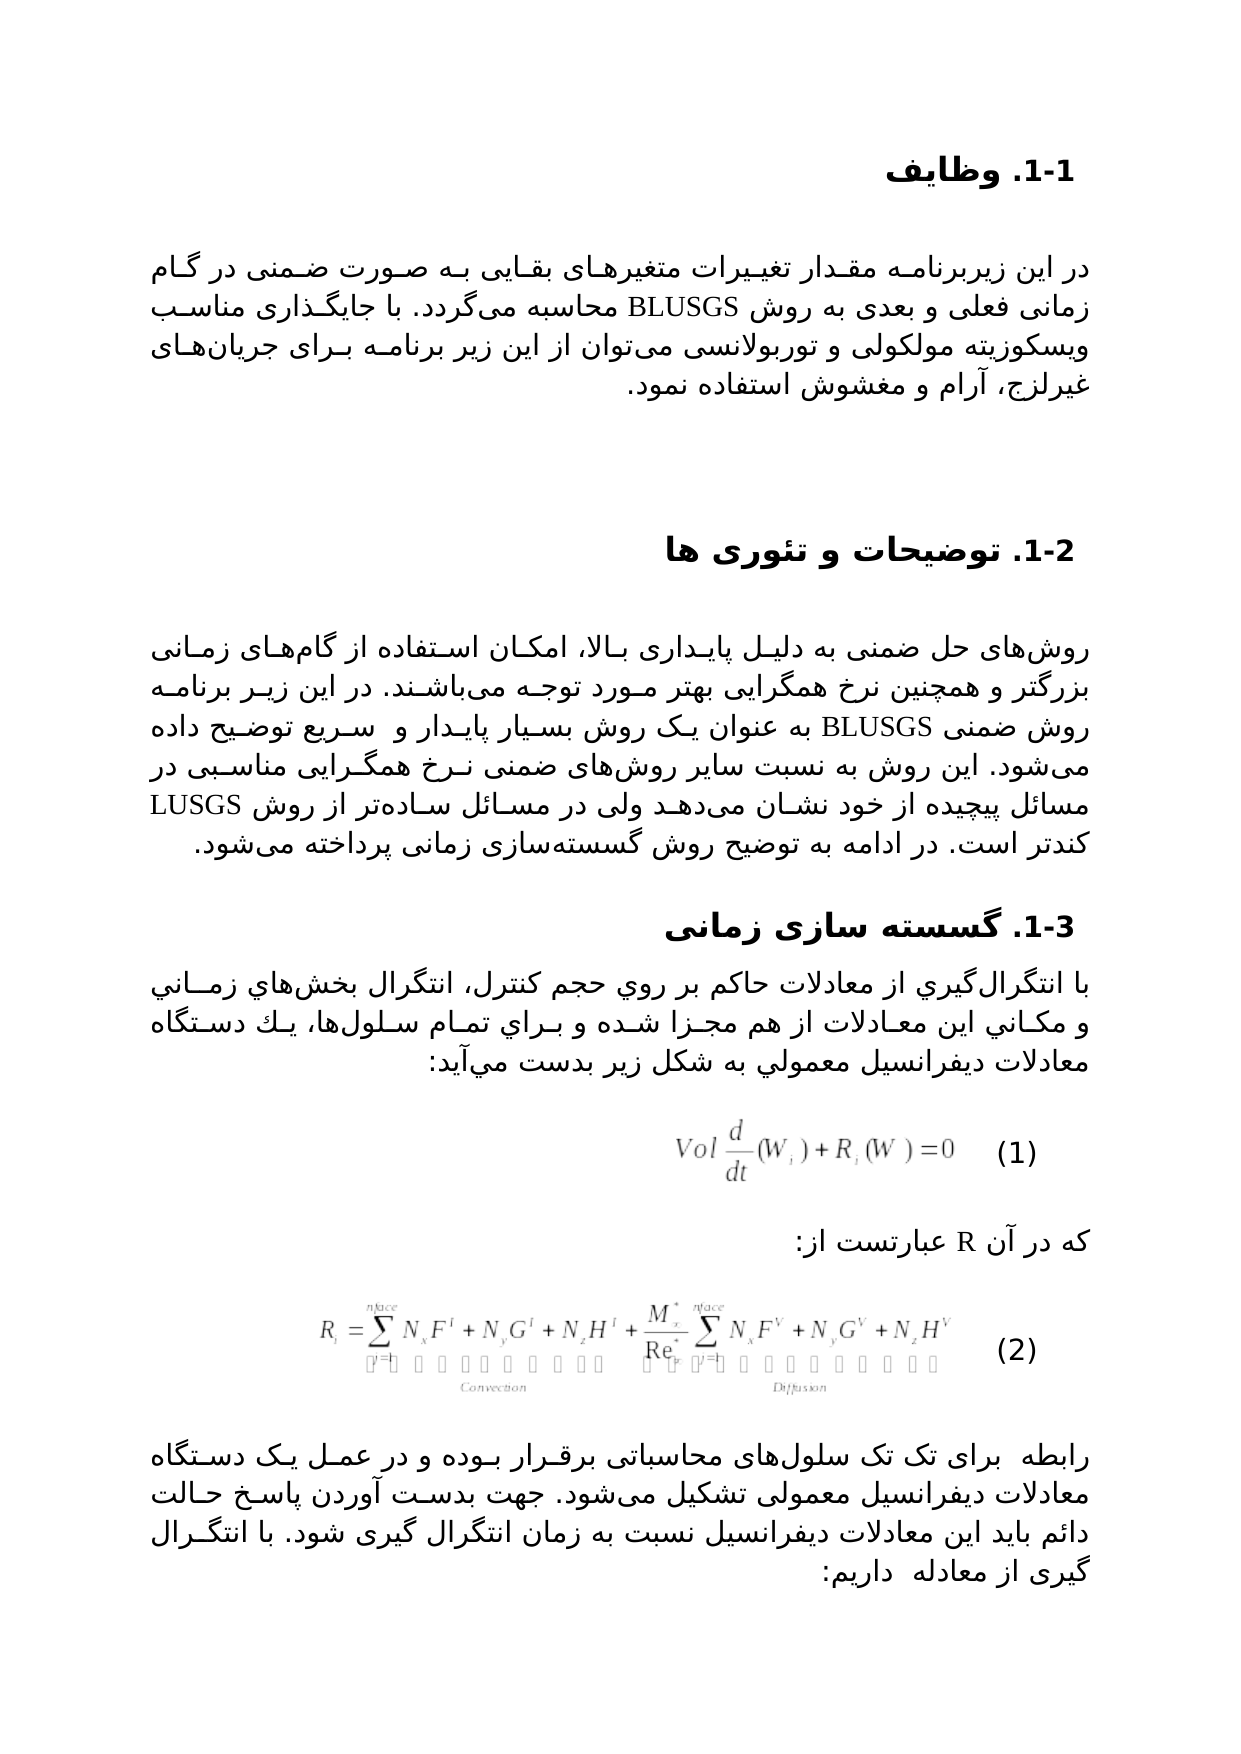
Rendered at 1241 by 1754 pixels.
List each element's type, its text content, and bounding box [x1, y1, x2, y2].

text با انتگرال‌گيري از معادلات حاکم بر روي حجم كنترل، انتگرال بخش‌هاي زماني و مكاني اين معادلات از هم مجزا شده و براي تمام سلول‌ها، يك دستگاه معادلات ديفرانسيل معمولي به شكل زير بدست مي‌آيد: [150, 966, 1090, 1078]
text که در آن R عبارتست از: [150, 1224, 1090, 1259]
text رابطه ‏(1) برای تک تک سلول‌های محاسباتی برقرار بوده و در عمل یک دستگاه معادلات دیفرانسیل معمولی تشکیل می‌شود. جهت بدست آوردن پاسخ حالت دائم باید این معادلات دیفرانسیل نسبت به زمان انتگرال گیری شود. با انتگرال گیری از معادله ‏(1) داریم: [150, 1438, 1090, 1589]
text توضیحات و تئوری ها [150, 531, 1002, 570]
list وظایف [150, 150, 1002, 189]
list گسسته سازی زمانی [150, 907, 1002, 946]
text در این زیربرنامه مقدار تغییرات متغیرهای بقایی به صورت ضمنی در گام زمانی فعلی و بعدی به روش BLUSGS محاسبه می‌گردد. با جایگذاری مناسب ویسکوزیته مولکولی و توربولانسی می‌توان از این زیر برنامه برای جریان‌های غیرلزج، آرام و مغشوش استفاده نمود. [150, 250, 1090, 401]
text روش‌های حل ضمنی به دلیل پایداری بالا، امکان استفاده از گام‌های زمانی بزرگتر و همچنین نرخ همگرایی بهتر مورد توجه می‌باشند. در این زیر برنامه روش ضمنی BLUSGS به عنوان یک روش بسیار پایدار و سریع توضیح داده می‌شود. این روش به نسبت سایر روش‌های ضمنی نرخ همگرایی مناسبی در مسائل پیچیده از خود نشان می‌دهد ولی در مسائل ساده‌تر از روش LUSGS کندتر است. در ادامه به توضیح روش گسسته‌سازی زمانی پرداخته می‌شود. [150, 631, 1090, 860]
